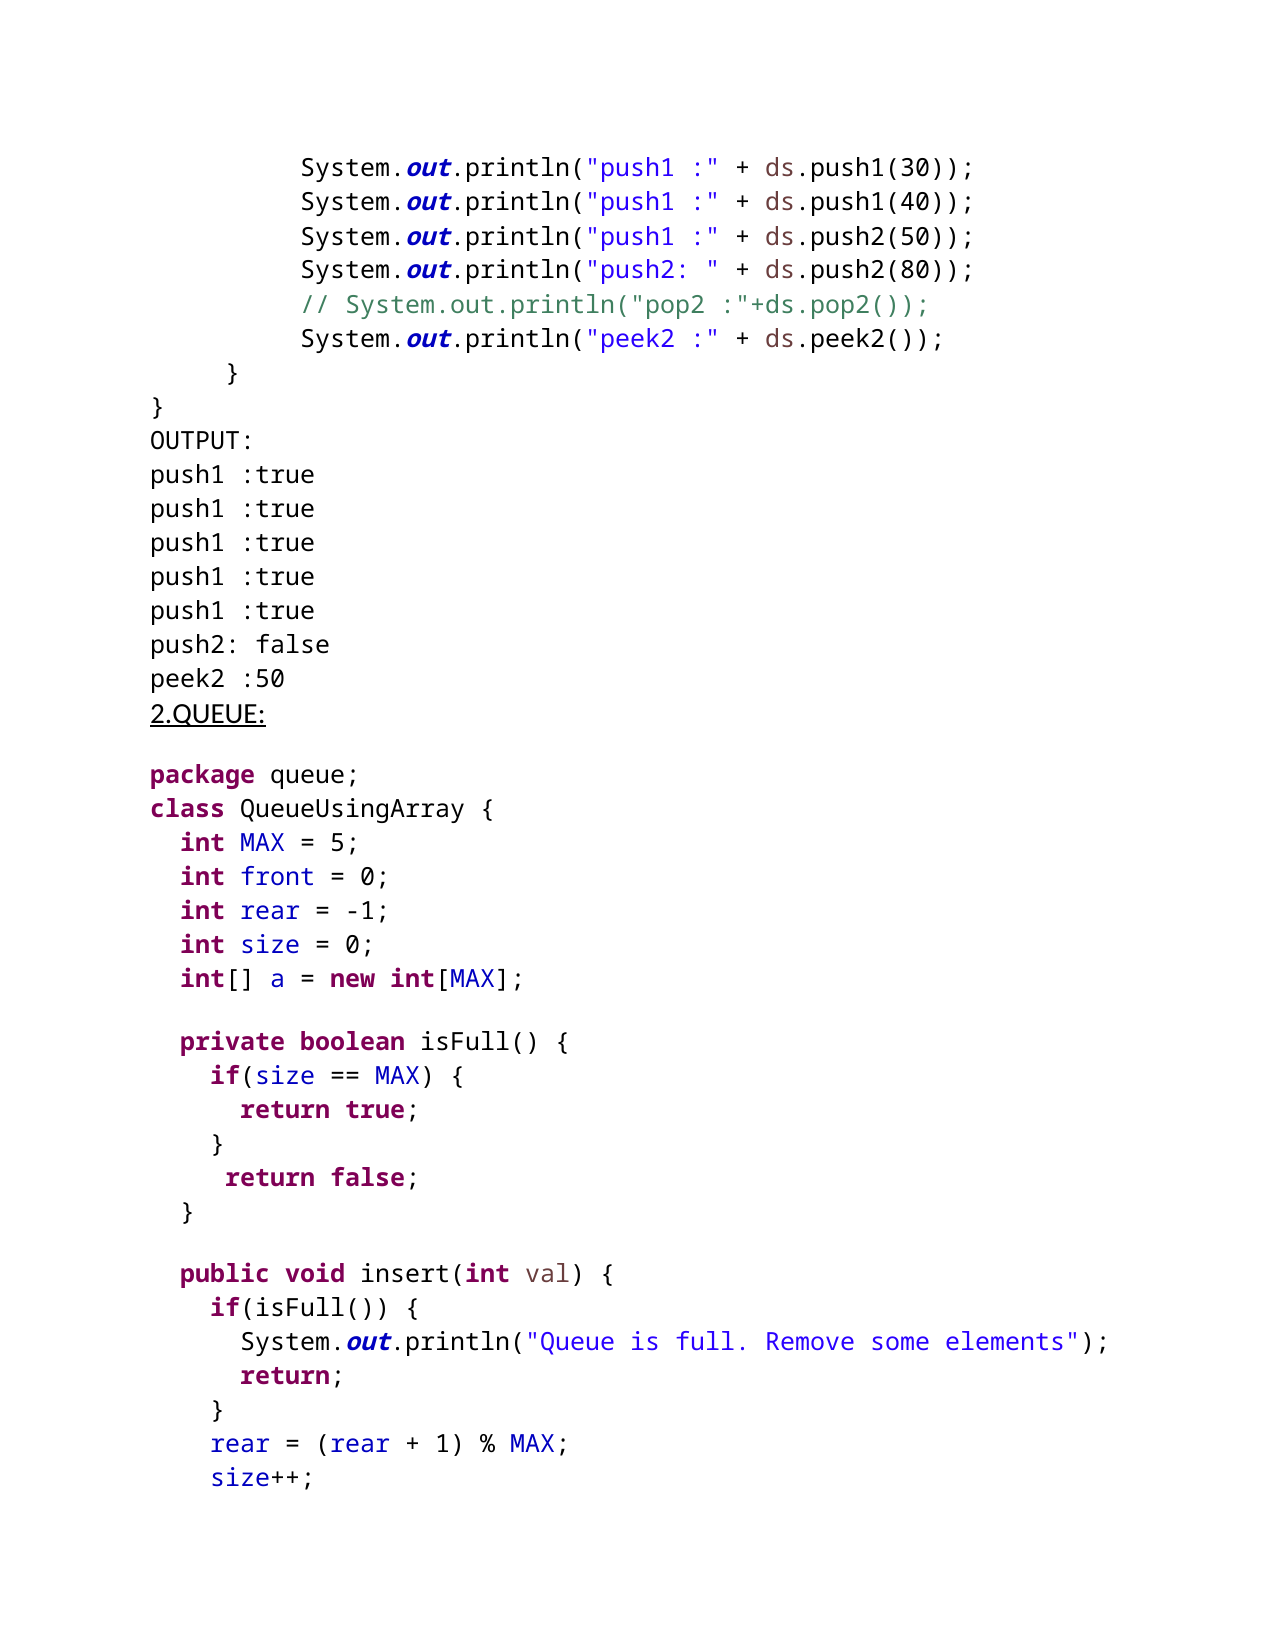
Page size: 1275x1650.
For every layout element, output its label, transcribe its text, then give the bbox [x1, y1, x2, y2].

text return true; [150, 1091, 1125, 1125]
text System.out.println("Queue is full. Remove some elements"); [150, 1324, 1125, 1358]
text OUTPUT: [150, 422, 1125, 457]
text if(isFull()) { [150, 1290, 1125, 1324]
text } [150, 1193, 1125, 1228]
text push1 :true [150, 457, 1125, 491]
text int rear = -1; [150, 893, 1125, 927]
text package queue; [150, 757, 1125, 791]
text System.out.println("peek2 :" + ds.peek2()); [150, 320, 1125, 354]
text push1 :true [150, 491, 1125, 525]
text // System.out.println("pop2 :"+ds.pop2()); [150, 286, 1125, 320]
text push1 :true [150, 593, 1125, 627]
text } [150, 354, 1125, 388]
text System.out.println("push1 :" + ds.push2(50)); [150, 218, 1125, 252]
text System.out.println("push1 :" + ds.push1(40)); [150, 184, 1125, 218]
text push1 :true [150, 559, 1125, 593]
text int MAX = 5; [150, 825, 1125, 859]
text int size = 0; [150, 927, 1125, 961]
text public void insert(int val) { [150, 1256, 1125, 1290]
text if(size == MAX) { [150, 1057, 1125, 1091]
text rear = (rear + 1) % MAX; [150, 1426, 1125, 1460]
text int[] a = new int[MAX]; [150, 961, 1125, 995]
text size++; [150, 1460, 1125, 1494]
text class QueueUsingArray { [150, 791, 1125, 825]
text push2: false [150, 627, 1125, 661]
text System.out.println("push2: " + ds.push2(80)); [150, 252, 1125, 286]
text push1 :true [150, 525, 1125, 559]
text private boolean isFull() { [150, 1023, 1125, 1057]
text System.out.println("push1 :" + ds.push1(30)); [150, 150, 1125, 184]
text int front = 0; [150, 859, 1125, 893]
text } [150, 388, 1125, 422]
text peek2 :50 [150, 661, 1125, 695]
text 2.QUEUE: [150, 695, 1125, 731]
text } [150, 1125, 1125, 1159]
text } [150, 1392, 1125, 1426]
text return; [150, 1358, 1125, 1392]
text return false; [150, 1159, 1125, 1193]
